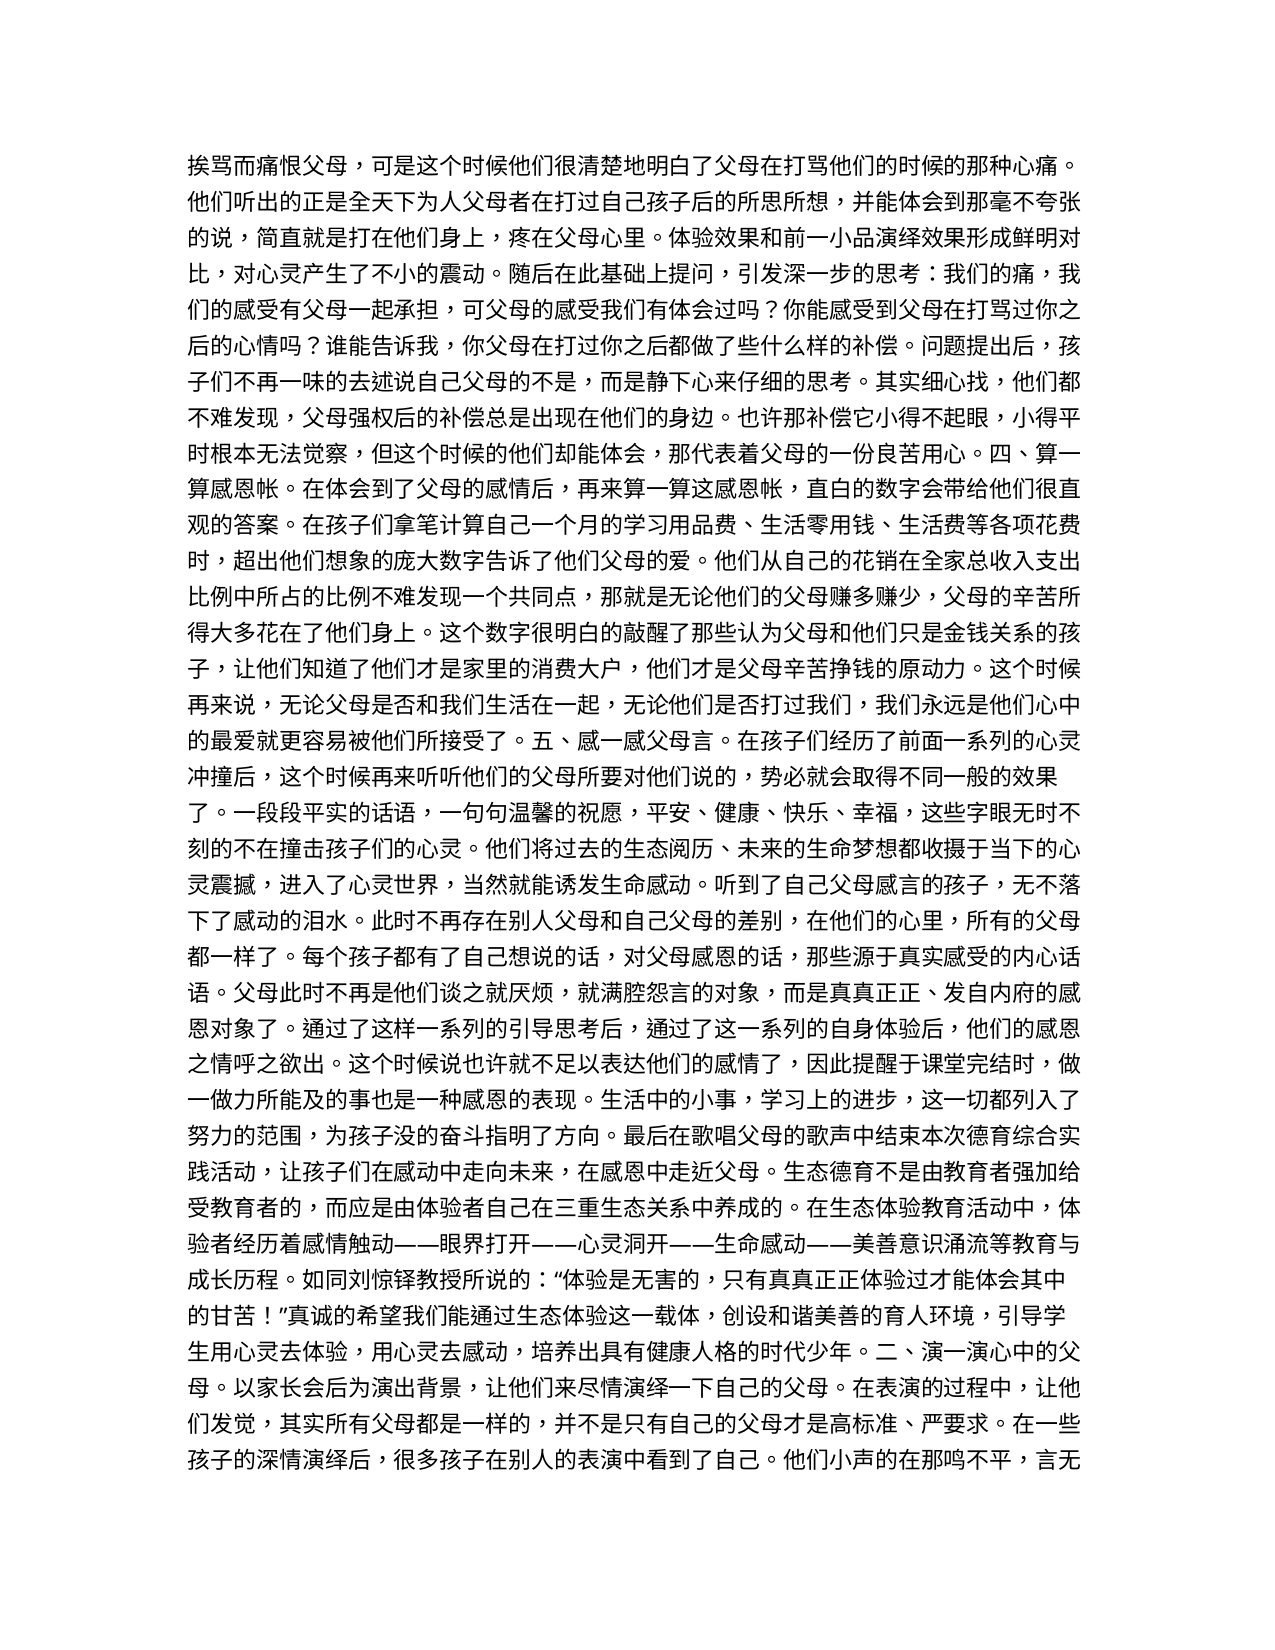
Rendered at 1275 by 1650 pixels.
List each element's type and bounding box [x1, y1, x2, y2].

text [187, 150, 1087, 1475]
